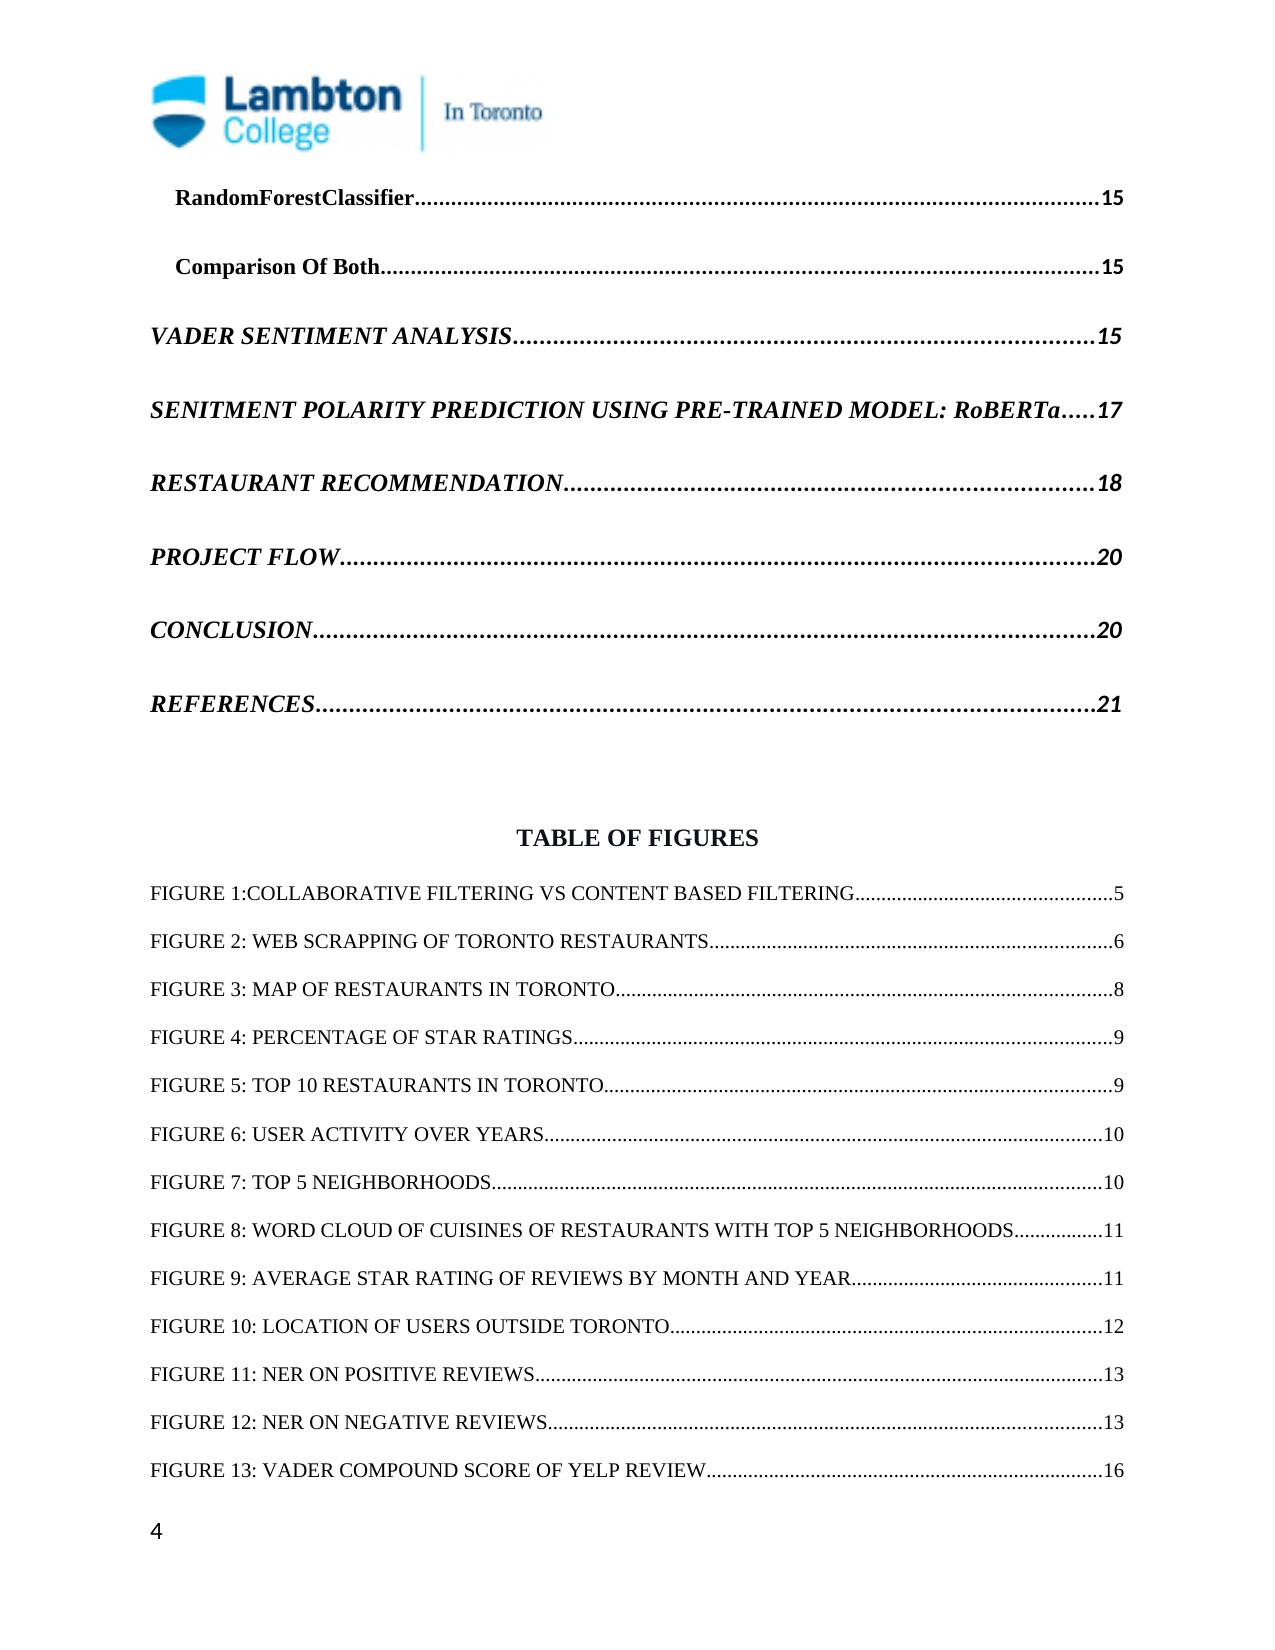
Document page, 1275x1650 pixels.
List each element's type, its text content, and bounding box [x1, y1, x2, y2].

text Figure 2: Web Scrapping Of Toronto Restaurants 6 [150, 929, 1125, 953]
text Figure 4: Percentage Of Star Ratings 9 [150, 1025, 1125, 1049]
text TABLE OF FIGURES [150, 823, 1125, 852]
text Figure 5: Top 10 Restaurants in Toronto 9 [150, 1073, 1125, 1097]
text Figure 10: Location Of Users outside Toronto 12 [150, 1314, 1125, 1338]
text Figure 8: Word Cloud Of Cuisines Of Restaurants With Top 5 Neighborhoods 11 [150, 1218, 1125, 1242]
text Figure 3: Map Of Restaurants in Toronto 8 [150, 977, 1125, 1001]
text Figure 12: NER on Negative Reviews 13 [150, 1410, 1125, 1434]
text Figure 9: Average Star Rating Of Reviews By Month and Year 11 [150, 1266, 1125, 1290]
text Figure 13: Vader Compound Score of Yelp Review 16 [150, 1458, 1125, 1482]
picture [150, 73, 547, 155]
text Figure 7: Top 5 Neighborhoods 10 [150, 1170, 1125, 1194]
text Figure 11: NER On Positive Reviews 13 [150, 1362, 1125, 1386]
text Figure 6: User Activity Over Years 10 [150, 1122, 1125, 1146]
text Figure 1:Collaborative Filtering vs Content Based Filtering 5 [150, 881, 1125, 905]
